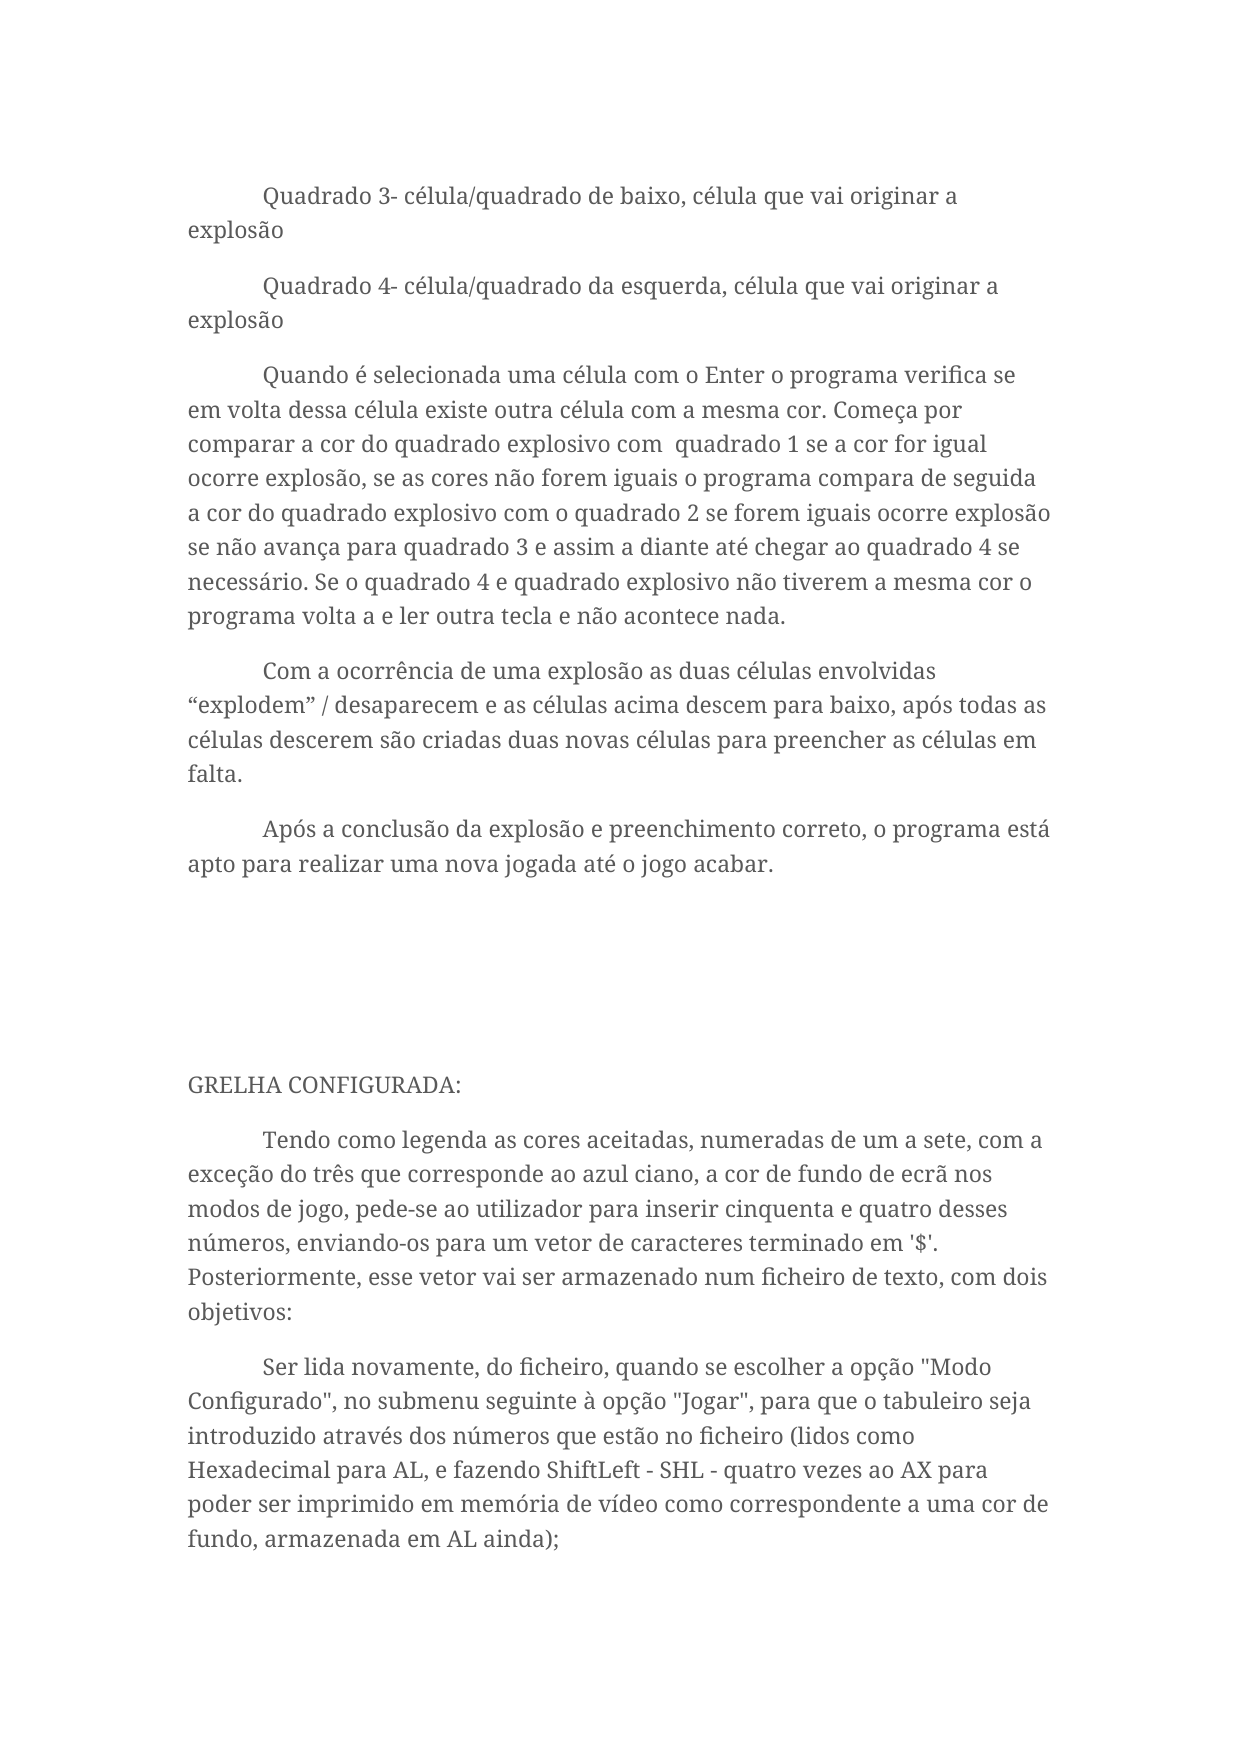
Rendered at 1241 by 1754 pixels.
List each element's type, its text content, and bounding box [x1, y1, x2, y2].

text Ser lida novamente, do ficheiro, quando se escolher a opção "Modo Configurado", no submenu seguinte à opção "Jogar", para que o tabuleiro seja introduzido através dos números que estão no ficheiro (lidos como Hexadecimal para AL, e fazendo ShiftLeft - SHL - quatro vezes ao AX para poder ser imprimido em memória de vídeo como correspondente a uma cor de fundo, armazenada em AL ainda); [187, 1351, 1053, 1554]
text GRELHA CONFIGURADA: [187, 1068, 1053, 1100]
text Quadrado 4- célula/quadrado da esquerda, célula que vai originar a explosão [187, 269, 1053, 335]
text Após a conclusão da explosão e preenchimento correto, o programa está apto para realizar uma nova jogada até o jogo acabar. [187, 813, 1053, 879]
text Quadrado 3- célula/quadrado de baixo, célula que vai originar a explosão [187, 180, 1053, 246]
text Tendo como legenda as cores aceitadas, numeradas de um a sete, com a exceção do três que corresponde ao azul ciano, a cor de fundo de ecrã nos modos de jogo, pede-se ao utilizador para inserir cinquenta e quatro desses números, enviando-os para um vetor de caracteres terminado em '$'. Posteriormente, esse vetor vai ser armazenado num ficheiro de texto, com dois objetivos: [187, 1124, 1053, 1327]
text Com a ocorrência de uma explosão as duas células envolvidas “explodem” / desaparecem e as células acima descem para baixo, após todas as células descerem são criadas duas novas células para preencher as células em falta. [187, 655, 1053, 789]
text Quando é selecionada uma célula com o Enter o programa verifica se em volta dessa célula existe outra célula com a mesma cor. Começa por comparar a cor do quadrado explosivo com quadrado 1 se a cor for igual ocorre explosão, se as cores não forem iguais o programa compara de seguida a cor do quadrado explosivo com o quadrado 2 se forem iguais ocorre explosão se não avança para quadrado 3 e assim a diante até chegar ao quadrado 4 se necessário. Se o quadrado 4 e quadrado explosivo não tiverem a mesma cor o programa volta a e ler outra tecla e não acontece nada. [187, 359, 1053, 631]
